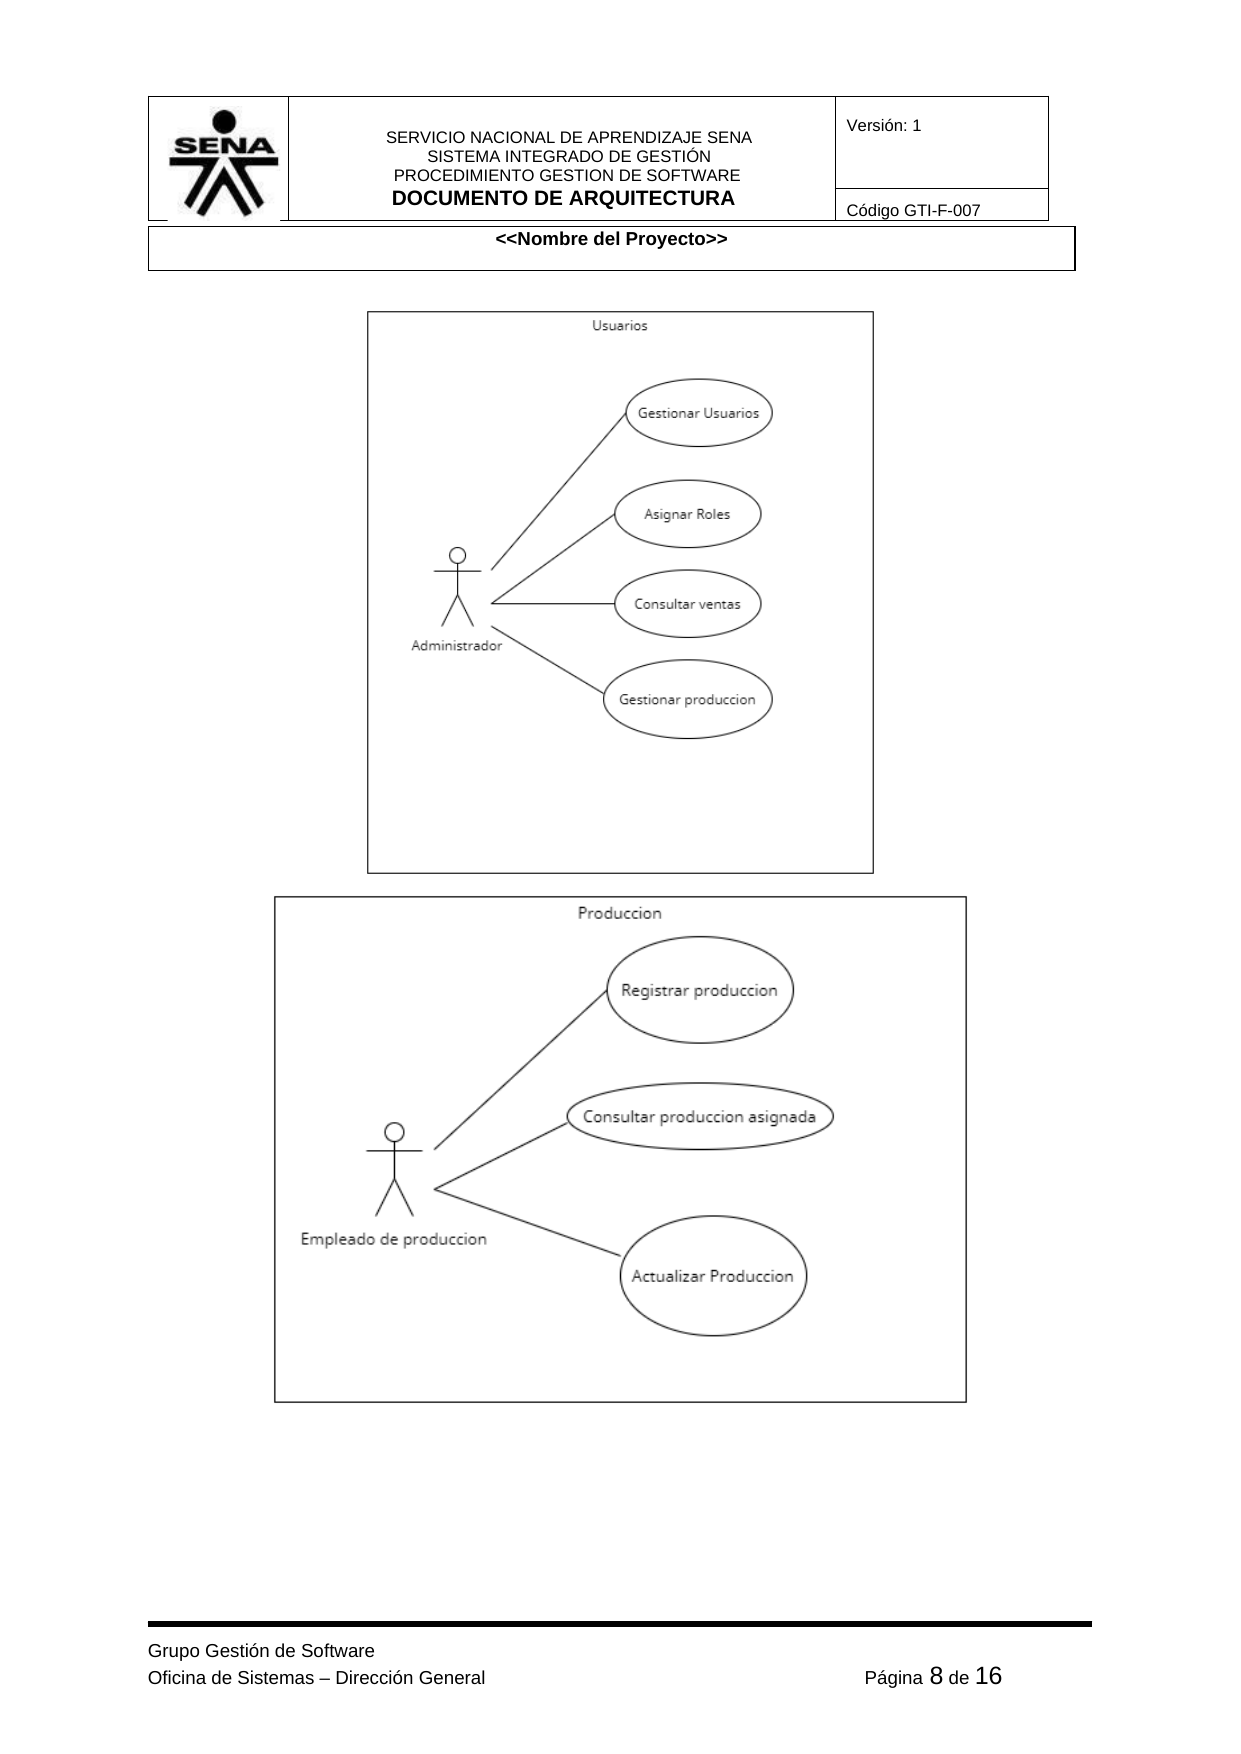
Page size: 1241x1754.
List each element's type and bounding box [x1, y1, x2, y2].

picture [262, 300, 979, 1415]
picture [167, 106, 281, 221]
